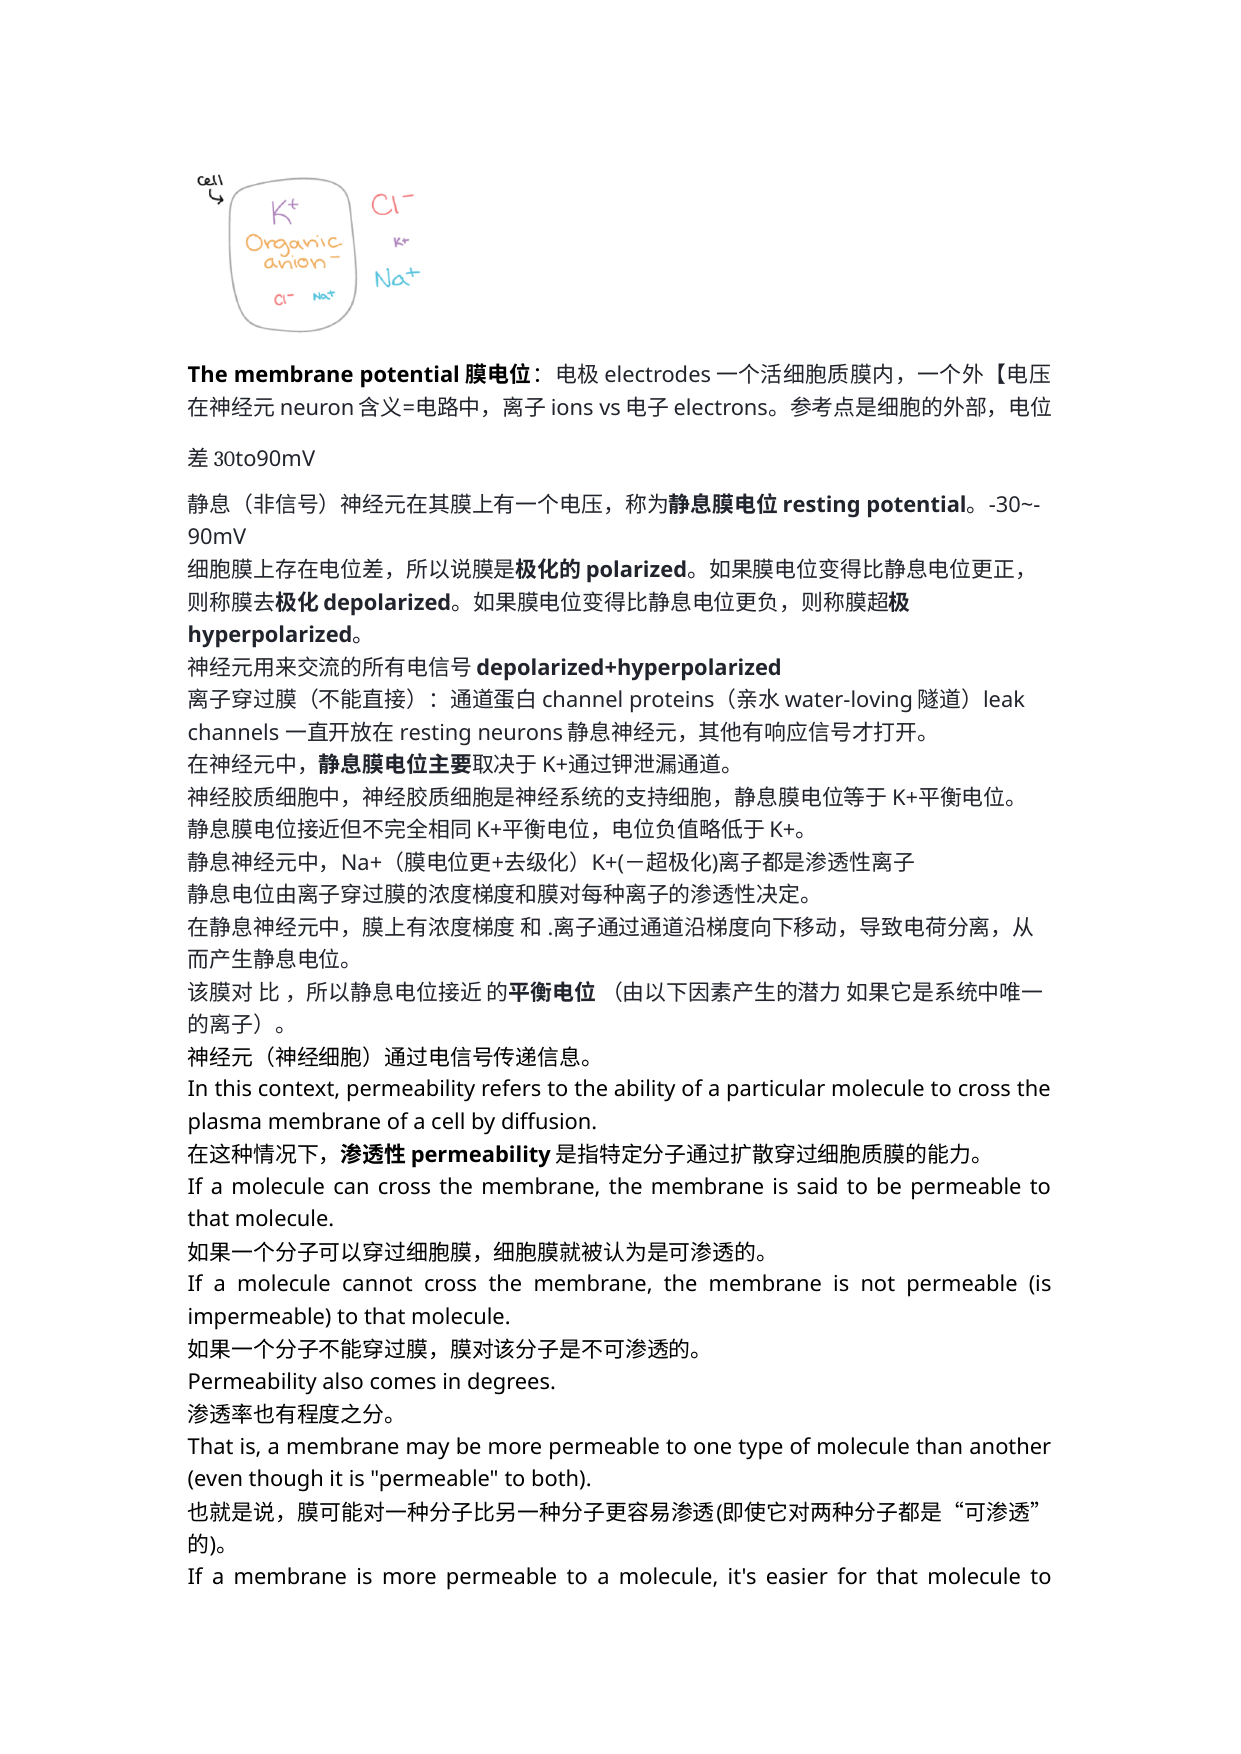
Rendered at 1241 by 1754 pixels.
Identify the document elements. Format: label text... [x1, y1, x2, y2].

text 在静息神经元中，膜上有浓度梯度 和 .离子通过通道沿梯度向下移动，导致电荷分离，从而产生静息电位。 [187, 909, 1053, 974]
text 该膜对 比 ，所以静息电位接近 的平衡电位 （由以下因素产生的潜力 如果它是系统中唯一的离子）。 [187, 974, 1053, 1039]
text 细胞膜上存在电位差，所以说膜是极化的polarized。如果膜电位变得比静息电位更正，则称膜去极化depolarized。如果膜电位变得比静息电位更负，则称膜超极hyperpolarized。 [187, 552, 1053, 649]
text 在神经元中，静息膜电位主要取决于K+通过钾泄漏通道。 [187, 747, 1053, 779]
text 神经元用来交流的所有电信号depolarized+hyperpolarized [187, 649, 1053, 682]
text The membrane potential膜电位：电极electrodes一个活细胞质膜内，一个外【电压在神经元neuron含义=电路中，离子ions vs电子electrons。参考点是细胞的外部，电位差30to90mV [187, 357, 1053, 487]
text If a molecule cannot cross the membrane, the membrane is not permeable (is impermeable) to that molecule. [187, 1267, 1053, 1332]
text 如果一个分子可以穿过细胞膜，细胞膜就被认为是可渗透的。 [187, 1234, 1053, 1267]
text 静息（非信号）神经元在其膜上有一个电压，称为静息膜电位resting potential。-30~-90mV [187, 487, 1053, 552]
text That is, a membrane may be more permeable to one type of molecule than another (even though it is "permeable" to both). [187, 1429, 1053, 1494]
text If a molecule can cross the membrane, the membrane is said to be permeable to that molecule. [187, 1169, 1053, 1234]
text 在这种情况下，渗透性permeability是指特定分子通过扩散穿过细胞质膜的能力。 [187, 1137, 1053, 1169]
text 神经元（神经细胞）通过电信号传递信息。 [187, 1039, 1053, 1072]
text 也就是说，膜可能对一种分子比另一种分子更容易渗透(即使它对两种分子都是“可渗透”的)。 [187, 1494, 1053, 1559]
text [187, 1559, 1053, 1592]
text 神经胶质细胞中，神经胶质细胞是神经系统的支持细胞，静息膜电位等于K+平衡电位。 [187, 779, 1053, 812]
text 离子穿过膜（不能直接）：通道蛋白channel proteins（亲水water-loving隧道）leak channels 一直开放在 resting neurons静息神经元，其他有响应信号才打开。 [187, 682, 1053, 747]
text Permeability also comes in degrees. [187, 1364, 1053, 1397]
text 静息膜电位接近但不完全相同K+平衡电位，电位负值略低于K+。 [187, 812, 1053, 844]
picture [187, 162, 454, 338]
text 如果一个分子不能穿过膜，膜对该分子是不可渗透的。 [187, 1332, 1053, 1364]
text 静息神经元中，Na+（膜电位更+去级化）K+(－超极化)离子都是渗透性离子 [187, 844, 1053, 877]
text In this context, permeability refers to the ability of a particular molecule to cross the plasma membrane of a cell by diffusion. [187, 1072, 1053, 1137]
text 静息电位由离子穿过膜的浓度梯度和膜对每种离子的渗透性决定。 [187, 877, 1053, 909]
text 渗透率也有程度之分。 [187, 1397, 1053, 1429]
